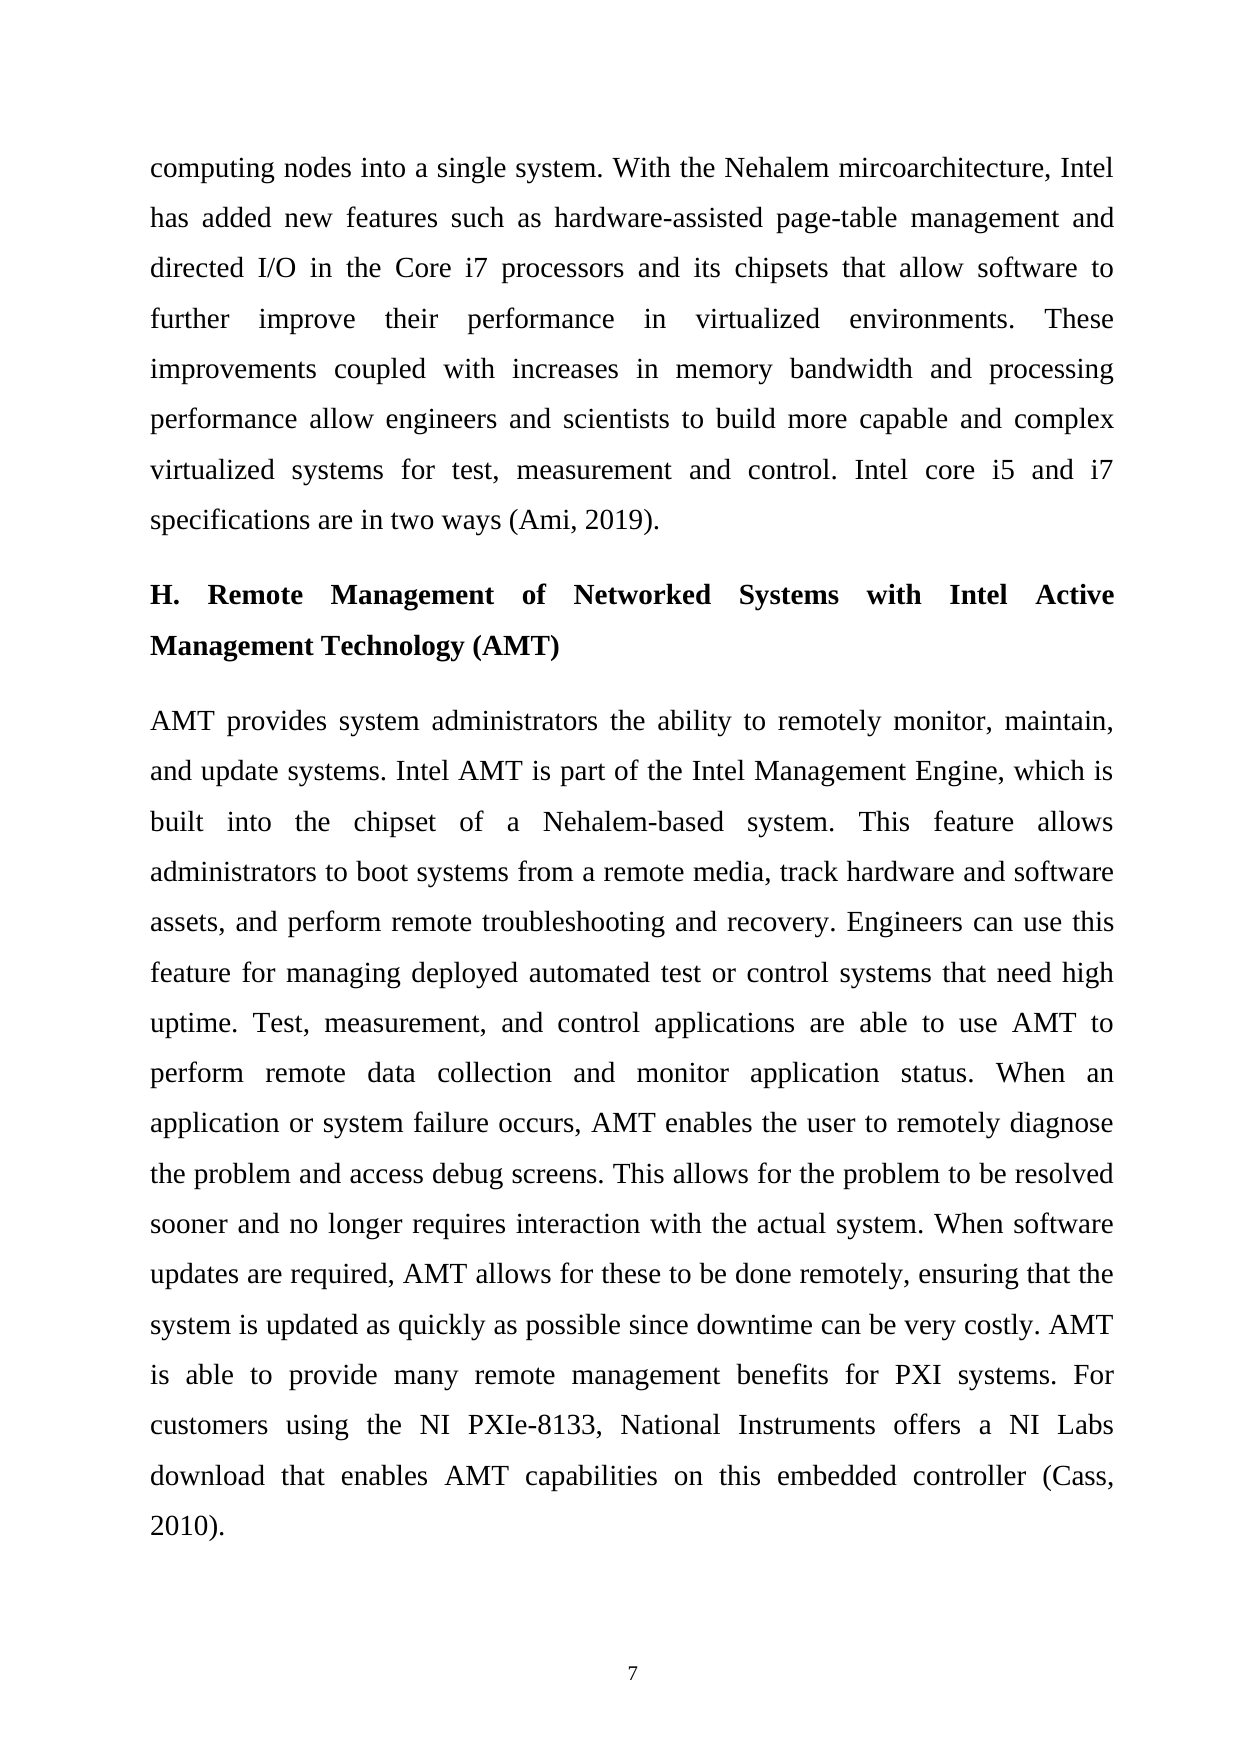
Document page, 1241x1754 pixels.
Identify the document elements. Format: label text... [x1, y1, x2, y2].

text H. Remote Management of Networked Systems with Intel Active Management Technology (AMT) [150, 577, 1115, 661]
text AMT provides system administrators the ability to remotely monitor, maintain, and update systems. Intel AMT is part of the Intel Management Engine, which is built into the chipset of a Nehalem-based system. This feature allows administrators to boot systems from a remote media, track hardware and software assets, and perform remote troubleshooting and recovery. Engineers can use this feature for managing deployed automated test or control systems that need high uptime. Test, measurement, and control applications are able to use AMT to perform remote data collection and monitor application status. When an application or system failure occurs, AMT enables the user to remotely diagnose the problem and access debug screens. This allows for the problem to be resolved sooner and no longer requires interaction with the actual system. When software updates are required, AMT allows for these to be done remotely, ensuring that the system is updated as quickly as possible since downtime can be very costly. AMT is able to provide many remote management benefits for PXI systems. For customers using the NI PXIe-8133, National Instruments offers a NI Labs download that enables AMT capabilities on this embedded controller (Cass, 2010). [150, 703, 1115, 1542]
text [150, 150, 1115, 536]
